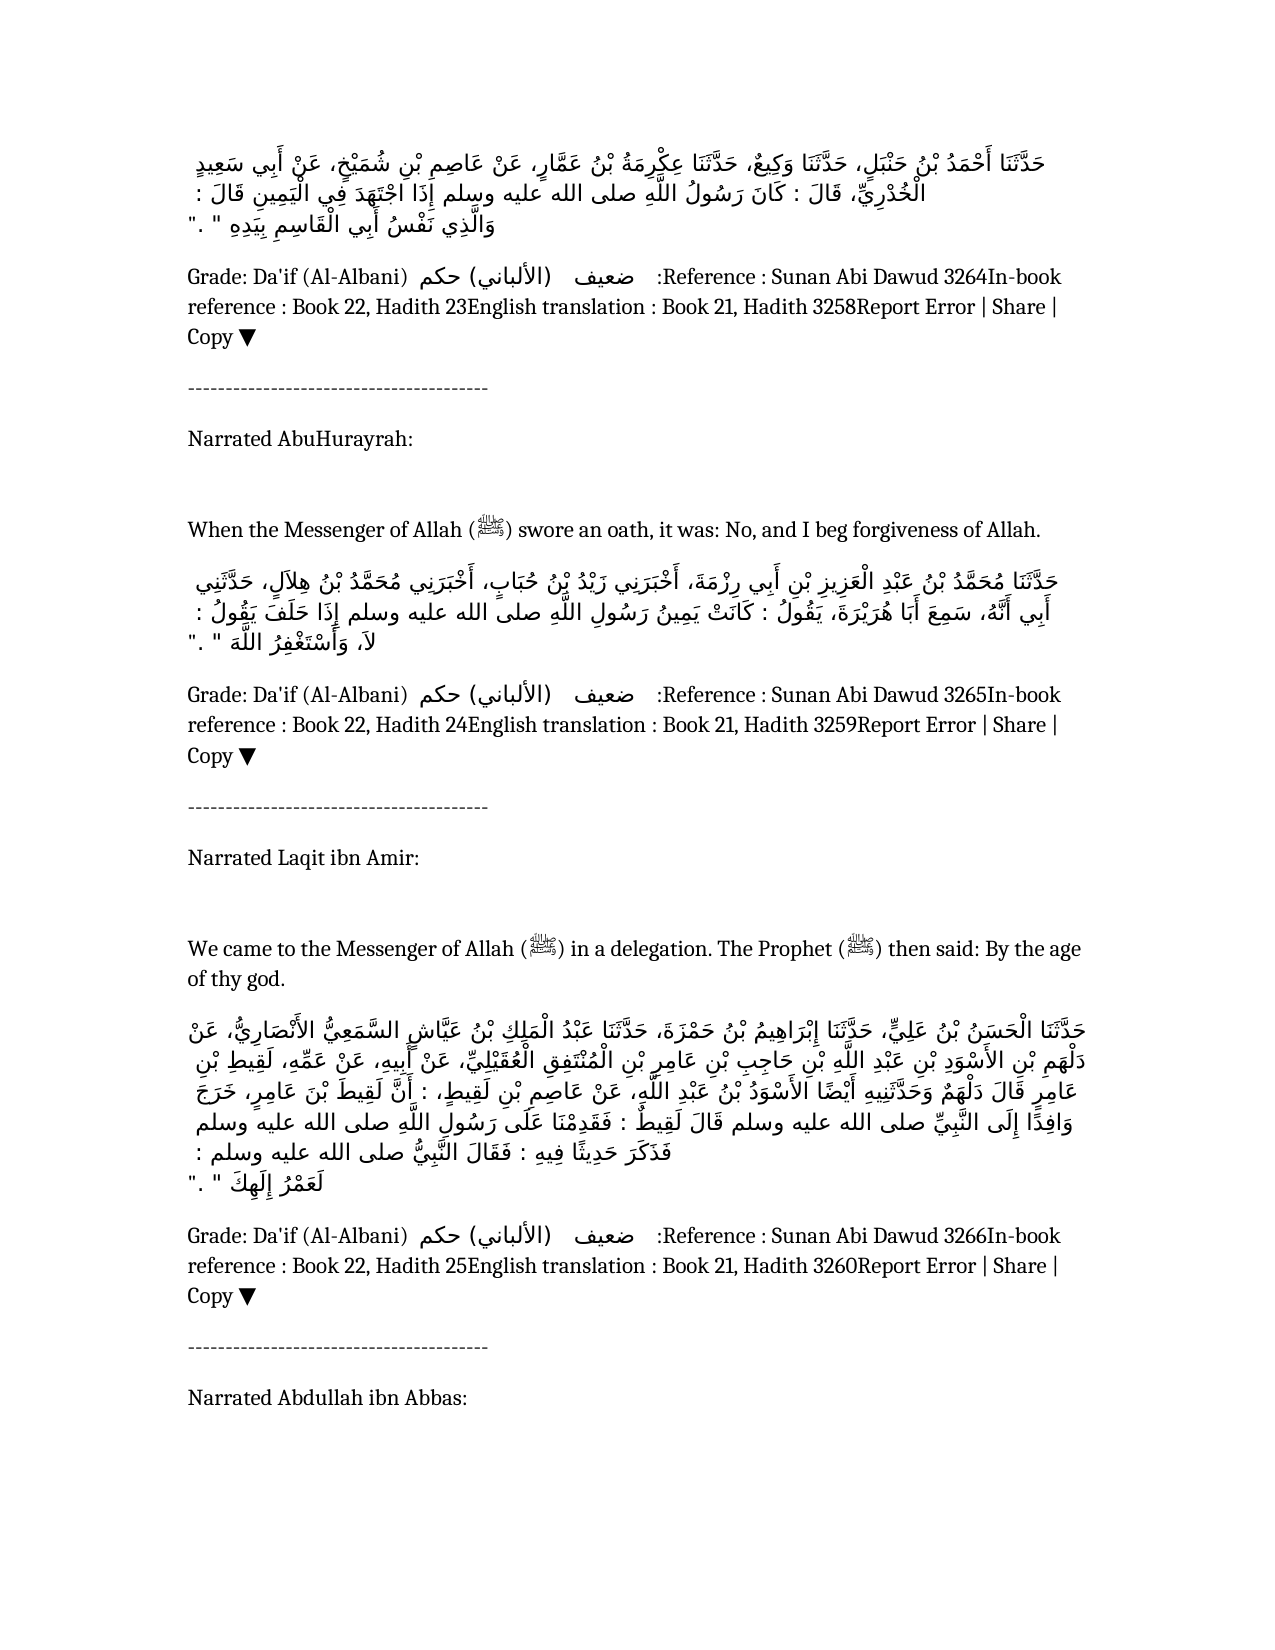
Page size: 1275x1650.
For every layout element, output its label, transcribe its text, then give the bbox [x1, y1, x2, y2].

text ---------------------------------------- [187, 1334, 1087, 1360]
text حَدَّثَنَا الْحَسَنُ بْنُ عَلِيٍّ، حَدَّثَنَا إِبْرَاهِيمُ بْنُ حَمْزَةَ، حَدَّثَنَا عَبْدُ الْمَلِكِ بْنُ عَيَّاشٍ السَّمَعِيُّ الأَنْصَارِيُّ، عَنْ دَلْهَمِ بْنِ الأَسْوَدِ بْنِ عَبْدِ اللَّهِ بْنِ حَاجِبِ بْنِ عَامِرِ بْنِ الْمُنْتَفِقِ الْعُقَيْلِيِّ، عَنْ أَبِيهِ، عَنْ عَمِّهِ، لَقِيطِ بْنِ عَامِرٍ قَالَ دَلْهَمٌ وَحَدَّثَنِيهِ أَيْضًا الأَسْوَدُ بْنُ عَبْدِ اللَّهِ، عَنْ عَاصِمِ بْنِ لَقِيطٍ، ‏:‏ أَنَّ لَقِيطَ بْنَ عَامِرٍ، خَرَجَ وَافِدًا إِلَى النَّبِيِّ صلى الله عليه وسلم قَالَ لَقِيطٌ ‏:‏ فَقَدِمْنَا عَلَى رَسُولِ اللَّهِ صلى الله عليه وسلم فَذَكَرَ حَدِيثًا فِيهِ ‏:‏ فَقَالَ النَّبِيُّ صلى الله عليه وسلم ‏:‏ ‏ "‏ لَعَمْرُ إِلَهِكَ ‏"‏ ‏.‏ [187, 1017, 1087, 1197]
text حَدَّثَنَا مُحَمَّدُ بْنُ عَبْدِ الْعَزِيزِ بْنِ أَبِي رِزْمَةَ، أَخْبَرَنِي زَيْدُ بْنُ حُبَابٍ، أَخْبَرَنِي مُحَمَّدُ بْنُ هِلاَلٍ، حَدَّثَنِي أَبِي أَنَّهُ، سَمِعَ أَبَا هُرَيْرَةَ، يَقُولُ ‏:‏ كَانَتْ يَمِينُ رَسُولِ اللَّهِ صلى الله عليه وسلم إِذَا حَلَفَ يَقُولُ ‏:‏ ‏ "‏ لاَ، وَأَسْتَغْفِرُ اللَّهَ ‏"‏ ‏.‏ [187, 568, 1087, 657]
text حَدَّثَنَا أَحْمَدُ بْنُ حَنْبَلٍ، حَدَّثَنَا وَكِيعٌ، حَدَّثَنَا عِكْرِمَةُ بْنُ عَمَّارٍ، عَنْ عَاصِمِ بْنِ شُمَيْخٍ، عَنْ أَبِي سَعِيدٍ الْخُدْرِيِّ، قَالَ ‏:‏ كَانَ رَسُولُ اللَّهِ صلى الله عليه وسلم إِذَا اجْتَهَدَ فِي الْيَمِينِ قَالَ ‏:‏ ‏ "‏ وَالَّذِي نَفْسُ أَبِي الْقَاسِمِ بِيَدِهِ ‏"‏ ‏.‏ [187, 150, 1087, 238]
text Grade: Da'if (Al-Albani) ضعيف (الألباني) حكم :Reference : Sunan Abi Dawud 3265In-book reference : Book 22, Hadith 24English translation : Book 21, Hadith 3259Report Error | Share | Copy ▼ [187, 681, 1087, 769]
text Grade: Da'if (Al-Albani) ضعيف (الألباني) حكم :Reference : Sunan Abi Dawud 3266In-book reference : Book 22, Hadith 25English translation : Book 21, Hadith 3260Report Error | Share | Copy ▼ [187, 1222, 1087, 1309]
text Narrated AbuHurayrah: When the Messenger of Allah (ﷺ) swore an oath, it was: No, and I beg forgiveness of Allah. [187, 426, 1087, 544]
text Grade: Da'if (Al-Albani) ضعيف (الألباني) حكم :Reference : Sunan Abi Dawud 3264In-book reference : Book 22, Hadith 23English translation : Book 21, Hadith 3258Report Error | Share | Copy ▼ [187, 263, 1087, 350]
text ---------------------------------------- [187, 375, 1087, 401]
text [187, 1385, 1087, 1441]
text Narrated Laqit ibn Amir: We came to the Messenger of Allah (ﷺ) in a delegation. The Prophet (ﷺ) then said: By the age of thy god. [187, 844, 1087, 992]
text ---------------------------------------- [187, 793, 1087, 820]
